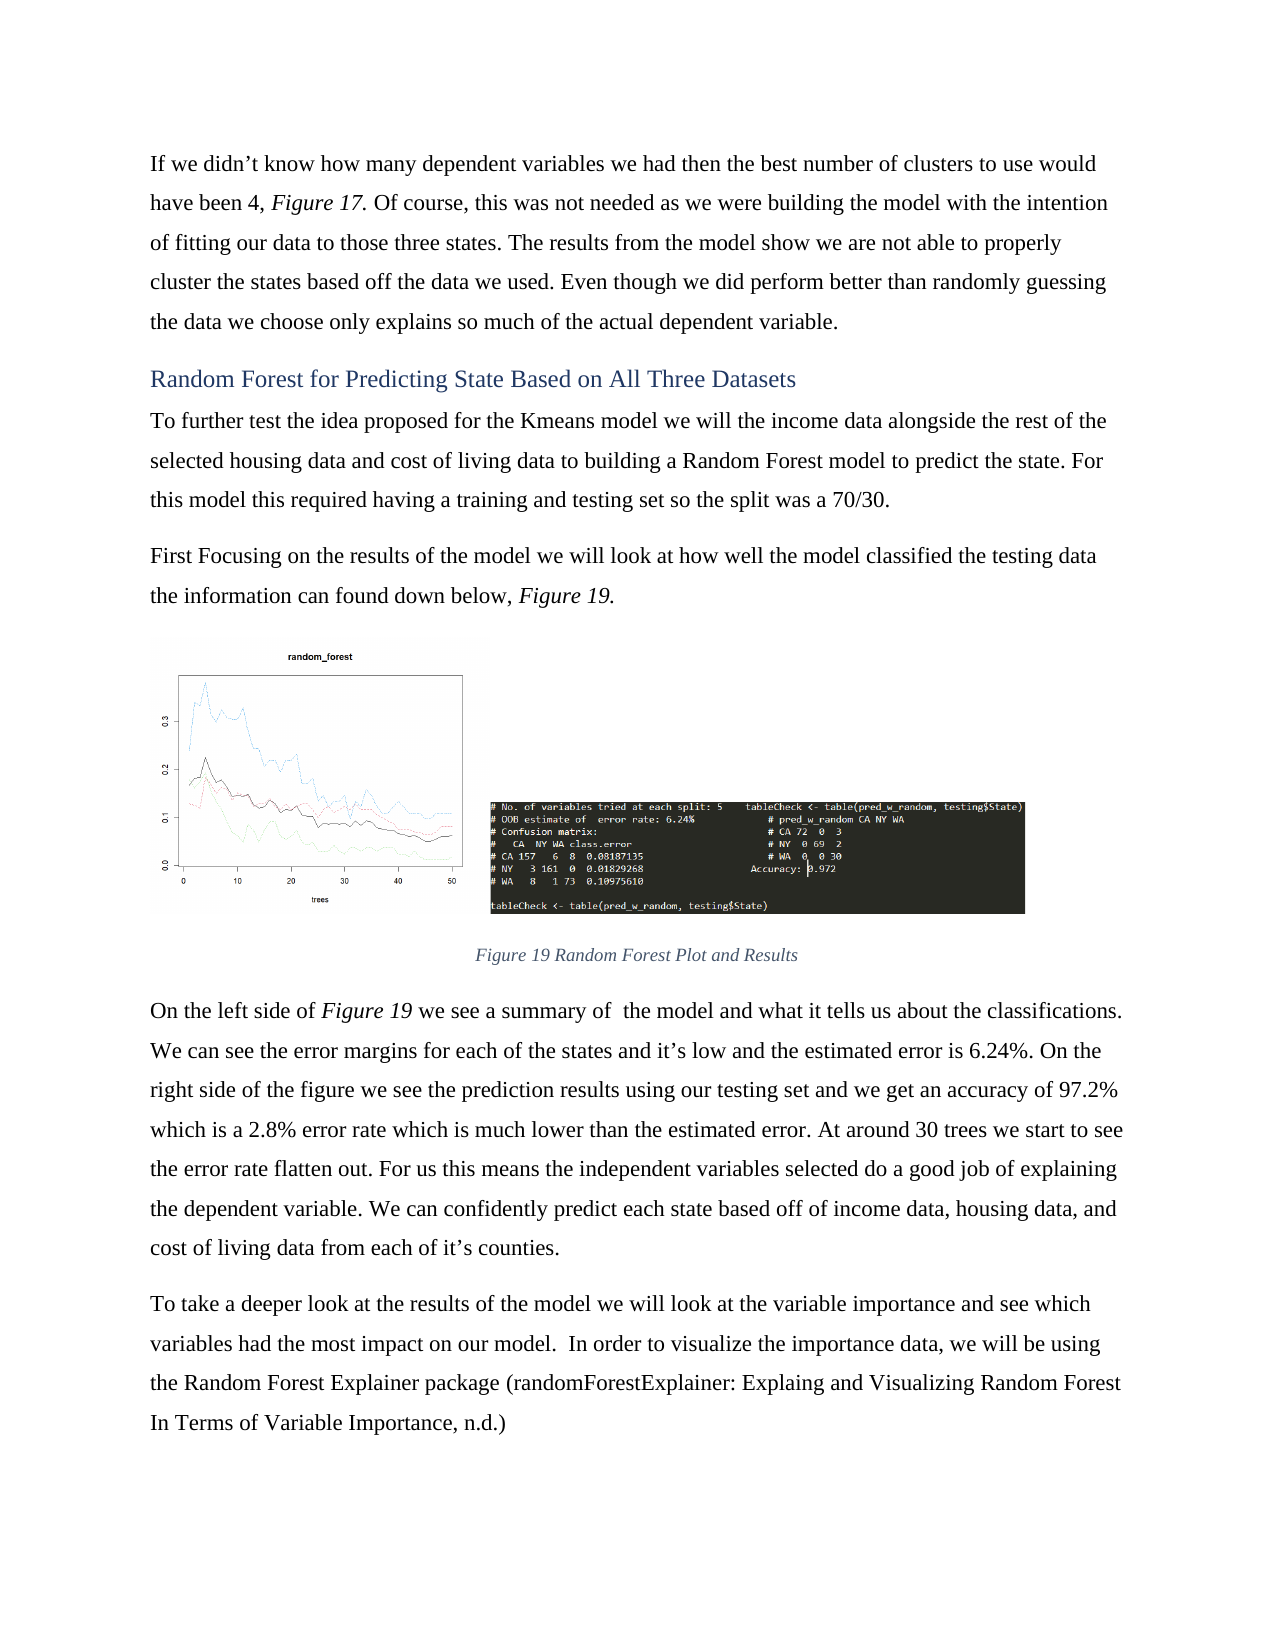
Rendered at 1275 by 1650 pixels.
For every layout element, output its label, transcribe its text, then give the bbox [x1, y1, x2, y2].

subtitle Random Forest for Predicting State Based on All Three Datasets [150, 364, 1125, 393]
text First Focusing on the results of the model we will look at how well the model classified the testing data the information can found down below, Figure 19. [150, 542, 1125, 608]
text If we didn’t know how many dependent variables we had then the best number of clusters to use would have been 4, Figure 17. Of course, this was not needed as we were building the model with the intention of fitting our data to those three states. The results from the model show we are not able to properly cluster the states based off the data we used. Even though we did perform better than randomly guessing the data we choose only explains so much of the actual dependent variable. [150, 150, 1125, 334]
picture [150, 637, 1025, 914]
text On the left side of Figure 19 we see a summary of the model and what it tells us about the classifications. We can see the error margins for each of the states and it’s low and the estimated error is 6.24%. On the right side of the figure we see the prediction results using our testing set and we get an accuracy of 97.2% which is a 2.8% error rate which is much lower than the estimated error. At around 30 trees we start to see the error rate flatten out. For us this means the independent variables selected do a good job of explaining the dependent variable. We can confidently predict each state based off of income data, housing data, and cost of living data from each of it’s counties. [150, 997, 1125, 1260]
text Figure 19 Random Forest Plot and Results [150, 944, 1125, 966]
text To take a deeper look at the results of the model we will look at the variable importance and see which variables had the most impact on our model. In order to visualize the importance data, we will be using the Random Forest Explainer package [150, 1290, 1125, 1436]
text To further test the idea proposed for the Kmeans model we will the income data alongside the rest of the selected housing data and cost of living data to building a Random Forest model to predict the state. For this model this required having a training and testing set so the split was a 70/30. [150, 407, 1125, 512]
